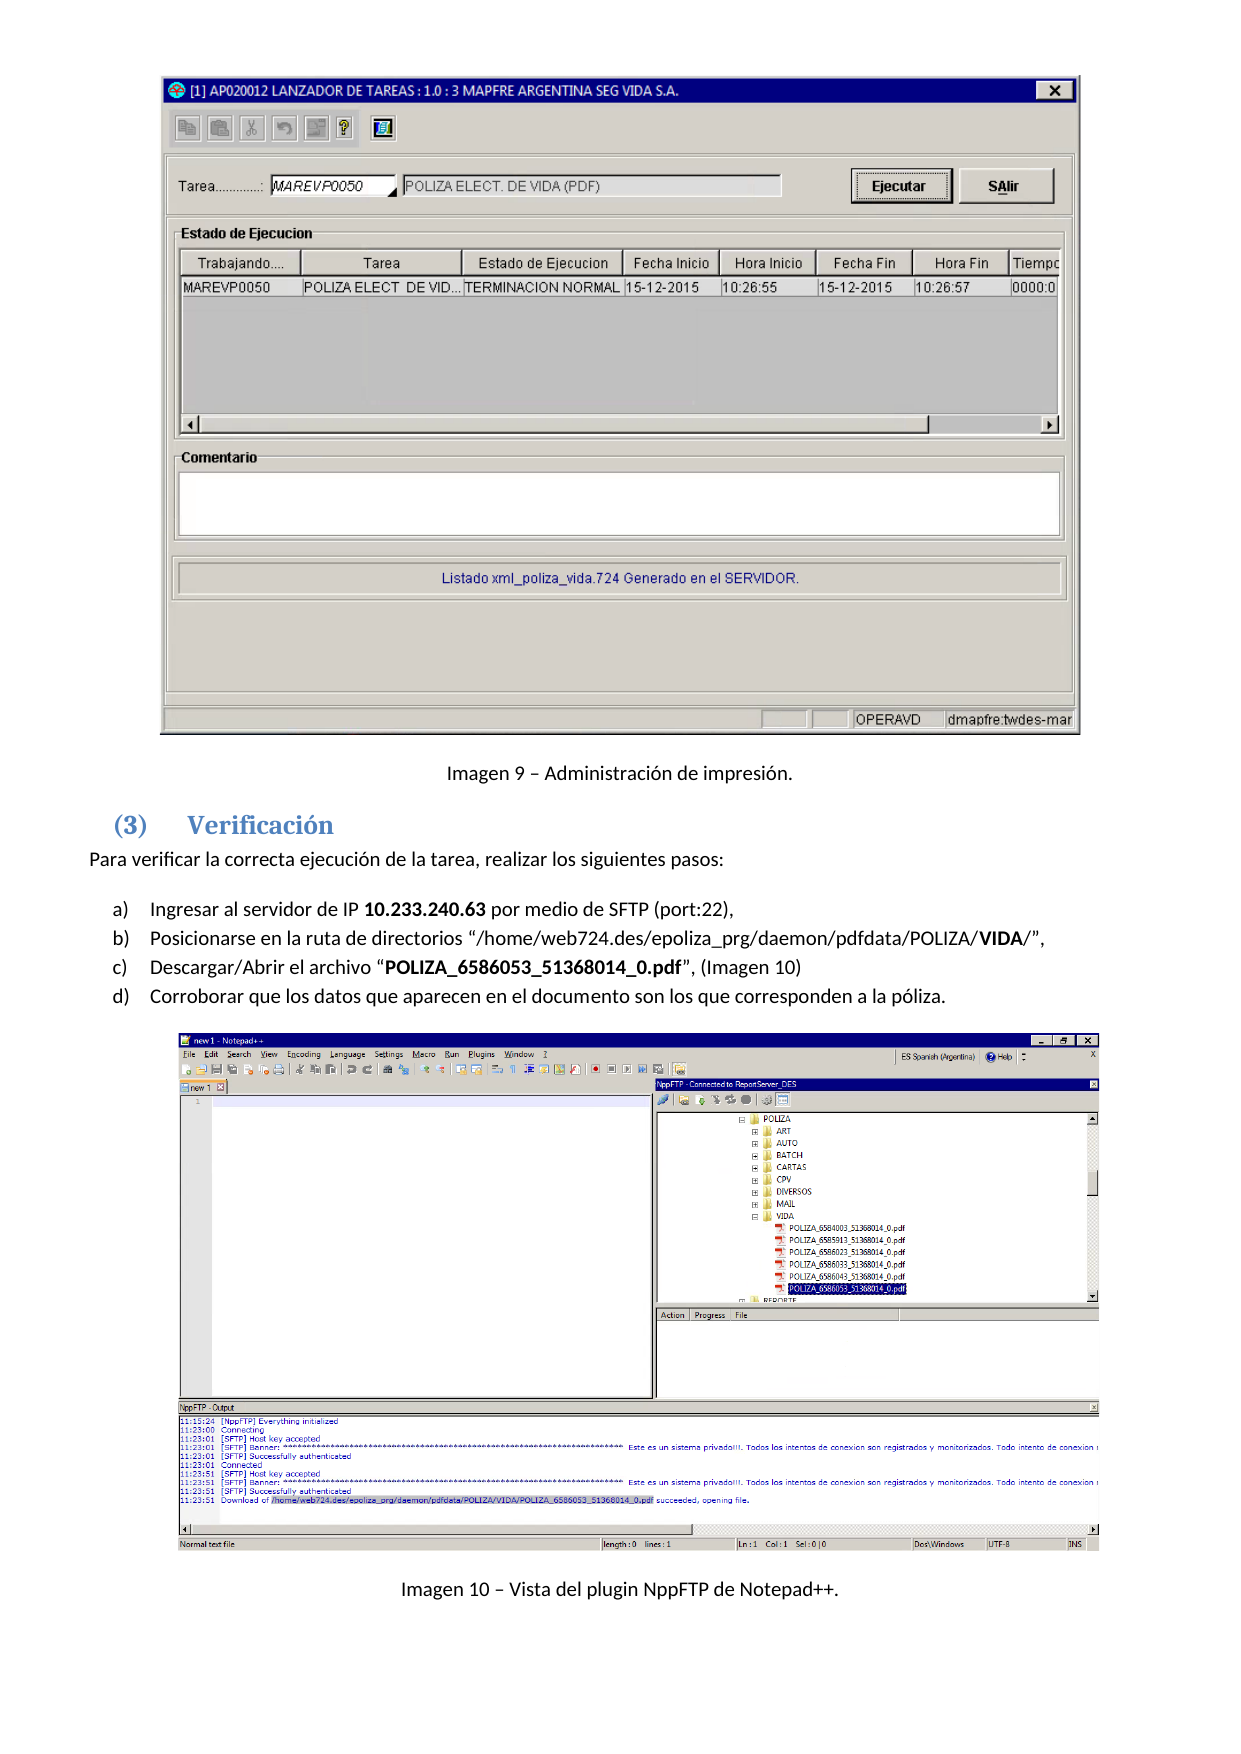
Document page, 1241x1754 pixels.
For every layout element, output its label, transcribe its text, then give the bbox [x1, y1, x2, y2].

list Ingresar al servidor de IP 10.233.240.63 por medio de SFTP (port:22), [112, 896, 1165, 921]
list Corroborar que los datos que aparecen en el documento son los que corresponden a la póliza. [112, 983, 1165, 1009]
list Posicionarse en la ruta de directorios “/home/web724.des/epoliza_prg/daemon/pdfdata/POLIZA/VIDA/”, [112, 925, 1165, 950]
text Para verificar la correcta ejecución de la tarea, realizar los siguientes pasos: [75, 846, 1165, 871]
text Imagen 9 – Administración de impresión. [75, 760, 1165, 785]
subtitle Verificación [112, 810, 1165, 841]
text Imagen 10 – Vista del plugin NppFTP de Notepad++. [75, 1576, 1165, 1601]
picture [159, 75, 1081, 735]
list Descargar/Abrir el archivo “POLIZA_6586053_51368014_0.pdf”, (Imagen 10) [112, 954, 1165, 979]
picture [178, 1033, 1100, 1551]
